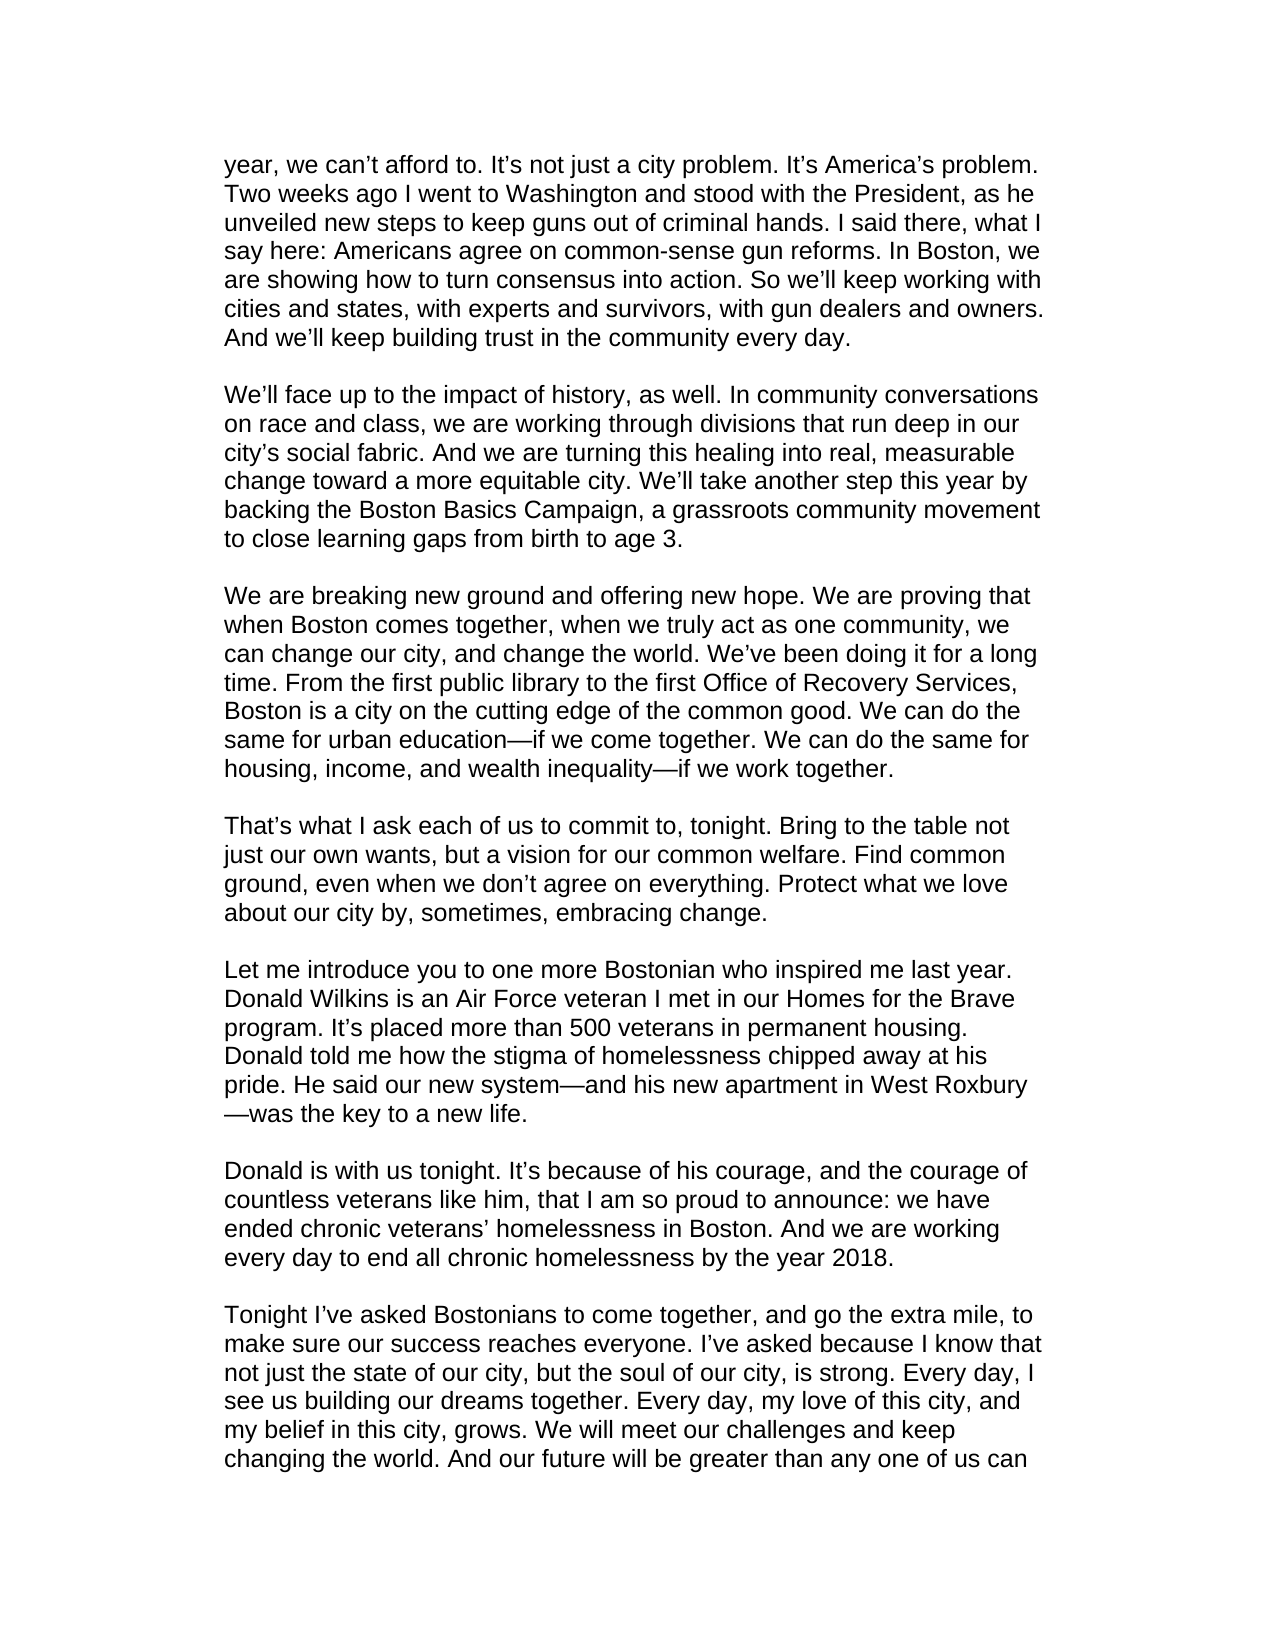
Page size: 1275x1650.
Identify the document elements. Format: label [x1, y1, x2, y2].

text [224, 150, 1051, 1472]
